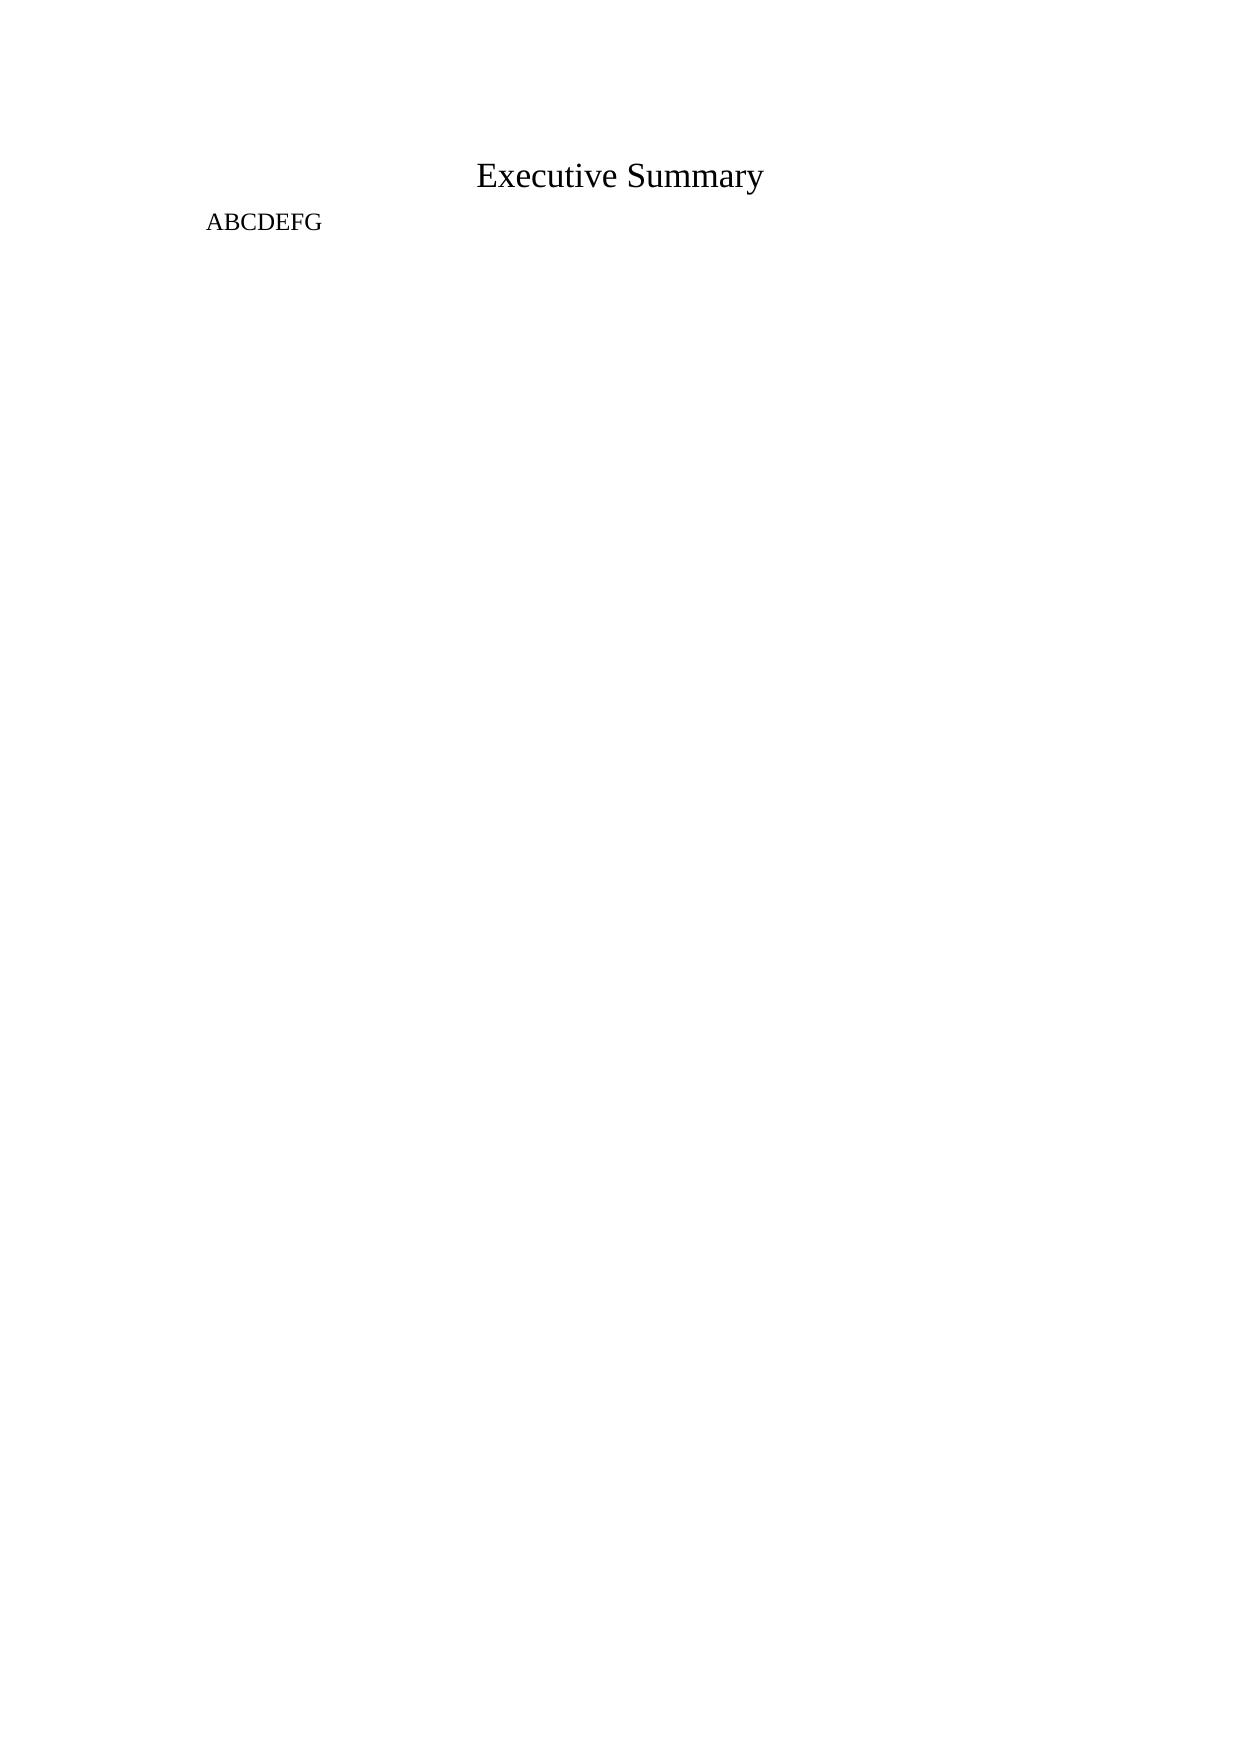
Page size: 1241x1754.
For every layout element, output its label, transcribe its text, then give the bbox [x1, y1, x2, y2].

subtitle Executive Summary [206, 154, 1035, 195]
text ABCDEFG [206, 207, 1035, 236]
